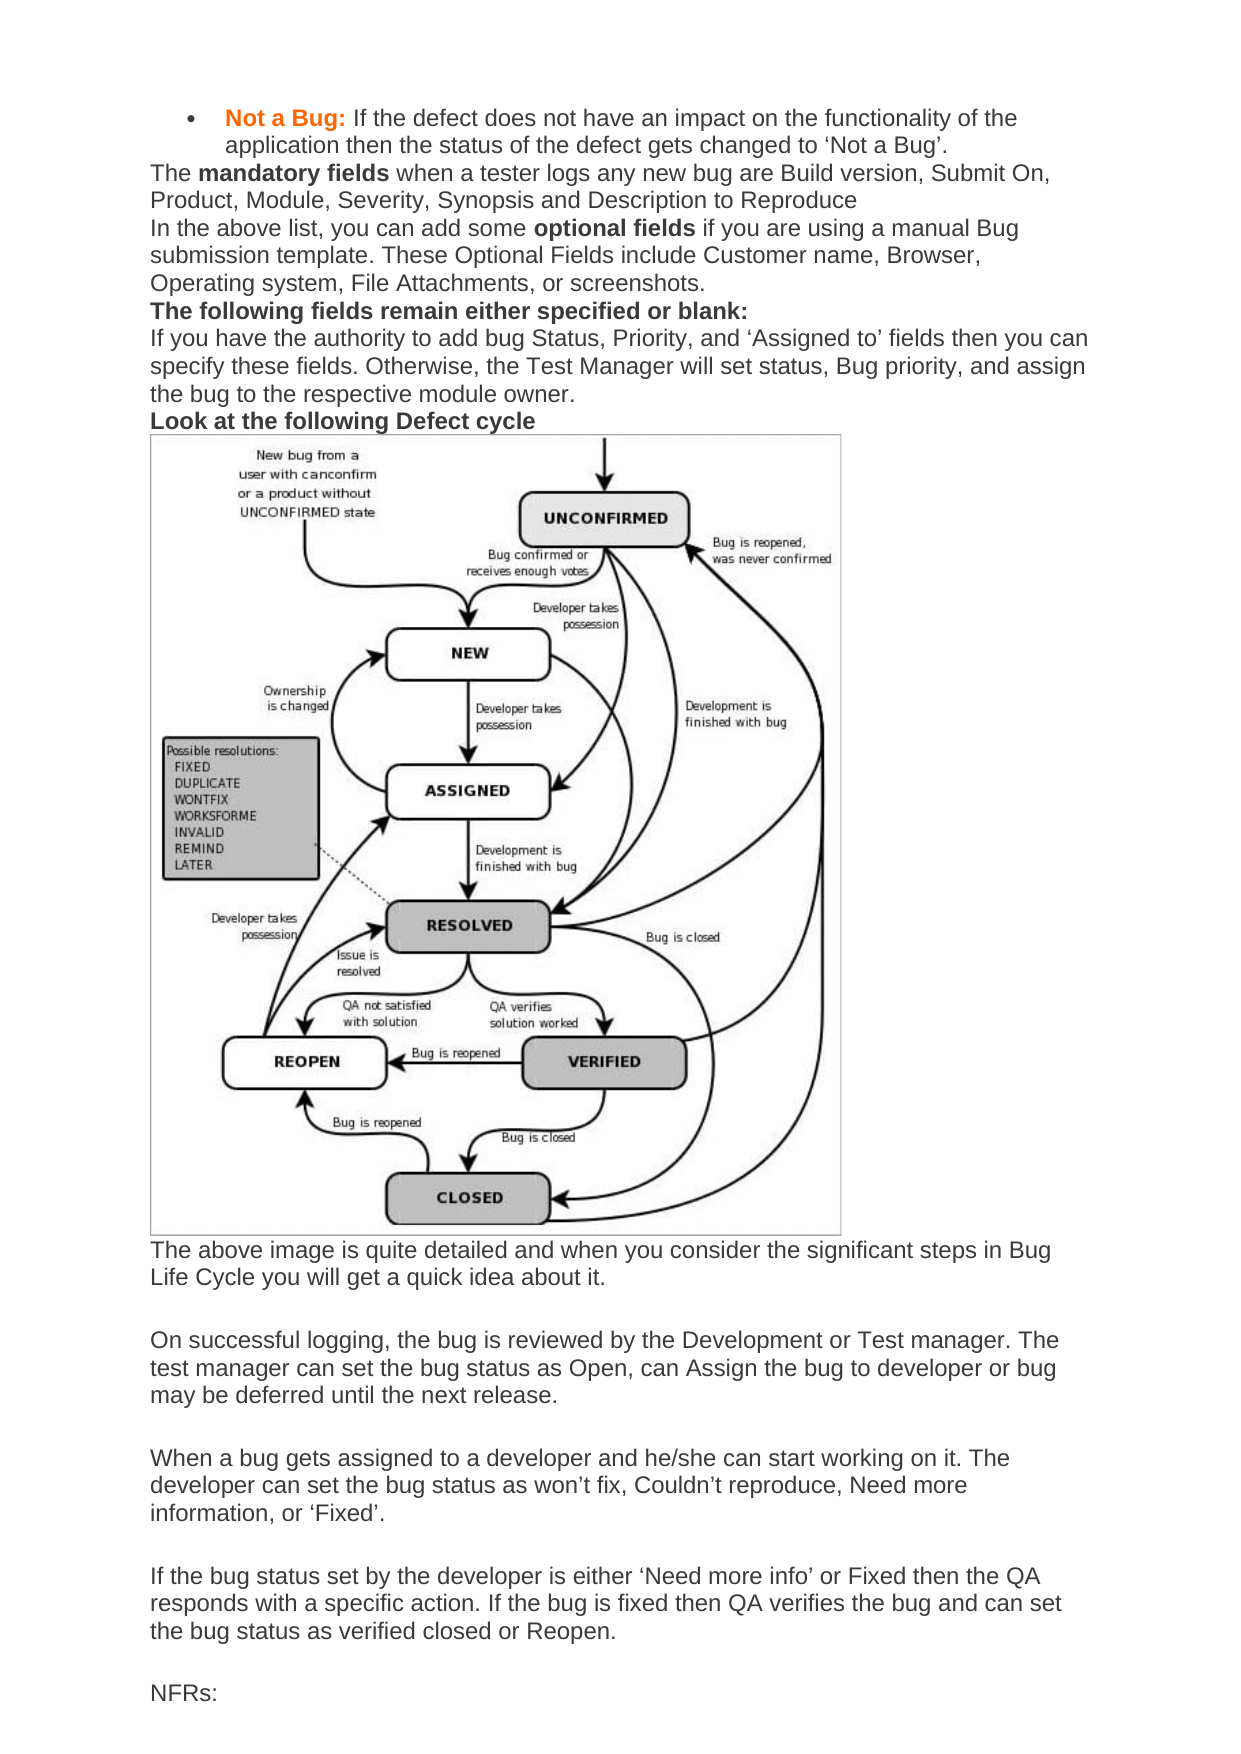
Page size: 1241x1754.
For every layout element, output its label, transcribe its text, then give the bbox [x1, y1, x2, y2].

picture [150, 434, 842, 1236]
text NFRs: [150, 1679, 1090, 1707]
text If the bug status set by the developer is either ‘Need more info’ or Fixed then the QA responds with a specific action. If the bug is fixed then QA verifies the bug and can set the bug status as verified closed or Reopen. [150, 1562, 1090, 1644]
text Look at the following Defect cycle [150, 407, 1090, 435]
text The mandatory fields when a tester logs any new bug are Build version, Submit On, Product, Module, Severity, Synopsis and Description to Reproduce [150, 159, 1090, 214]
text The following fields remain either specified or blank: If you have the authority to add bug Status, Priority, and ‘Assigned to’ fields then you can specify these fields. Otherwise, the Test Manager will set status, Bug priority, and assign the bug to the respective module owner. [150, 297, 1090, 407]
text On successful logging, the bug is reviewed by the Development or Test manager. The test manager can set the bug status as Open, can Assign the bug to developer or bug may be deferred until the next release. [150, 1326, 1090, 1409]
text The above image is quite detailed and when you consider the significant steps in Bug Life Cycle you will get a quick idea about it. [150, 1236, 1090, 1291]
text In the above list, you can add some optional fields if you are using a manual Bug submission template. These Optional Fields include Customer name, Browser, Operating system, File Attachments, or screenshots. [150, 214, 1090, 297]
list Not a Bug: If the defect does not have an impact on the functionality of the application then the status of the defect gets changed to ‘Not a Bug’. [187, 103, 1090, 159]
text When a bug gets assigned to a developer and he/she can start working on it. The developer can set the bug status as won’t fix, Couldn’t reproduce, Need more information, or ‘Fixed’. [150, 1444, 1090, 1527]
